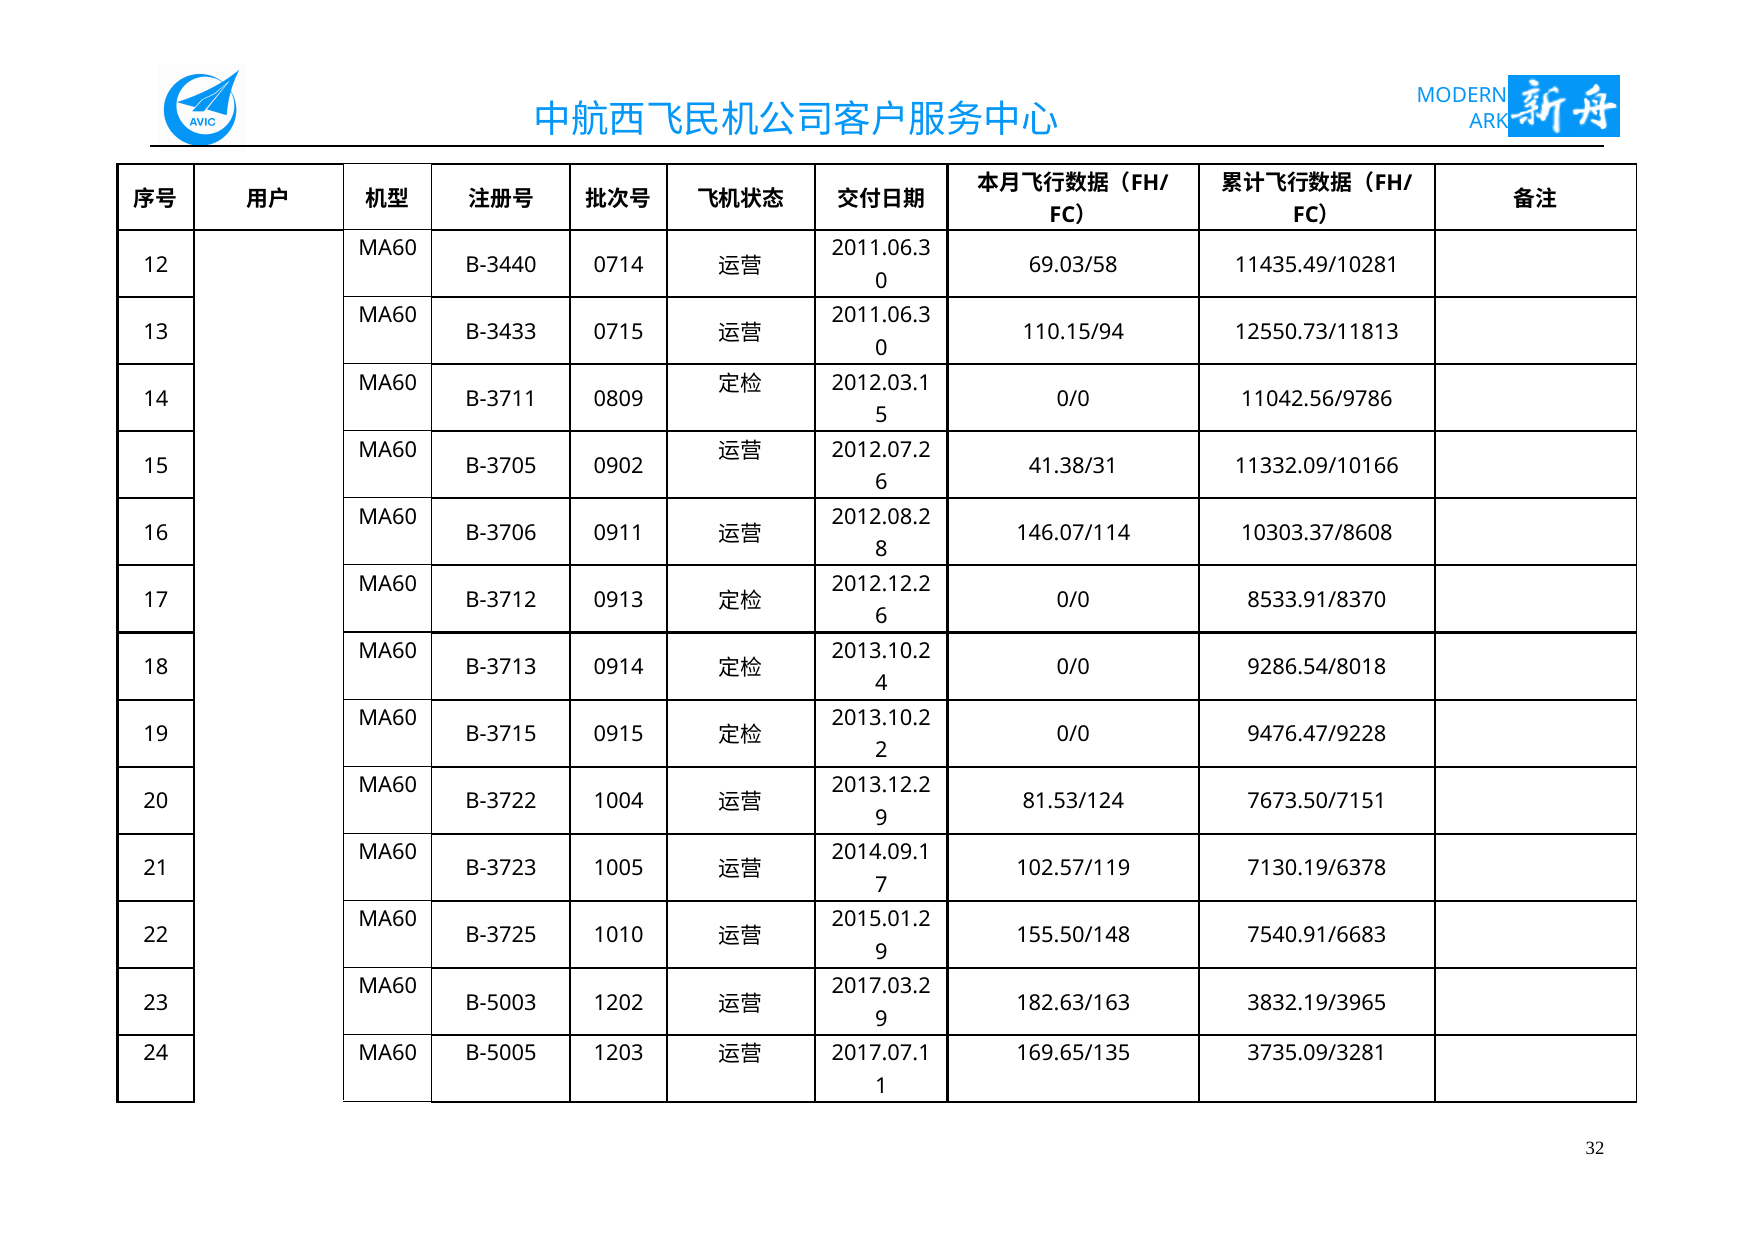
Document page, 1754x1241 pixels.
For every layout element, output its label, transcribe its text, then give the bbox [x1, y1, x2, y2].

table_cell 运营 [668, 1036, 814, 1101]
picture [1508, 75, 1620, 137]
table_cell 运营 [668, 969, 814, 1034]
table_cell 0715 [571, 298, 666, 363]
table_cell 81.53/124 [949, 768, 1198, 833]
table_cell 12 [119, 231, 193, 296]
table_cell B-3725 [432, 902, 569, 967]
table_header 交付日期 [816, 165, 946, 229]
table_cell 110.15/94 [949, 298, 1198, 363]
table_cell B-3715 [432, 701, 569, 766]
table_cell 12550.73/11813 [1200, 298, 1434, 363]
table_cell 3832.19/3965 [1200, 969, 1434, 1034]
table_cell MA60 [344, 297, 431, 363]
table_cell 169.65/135 [949, 1036, 1198, 1101]
table_header 序号 [119, 165, 193, 229]
table_cell 8533.91/8370 [1200, 566, 1434, 631]
table_cell 1010 [571, 902, 666, 967]
table_cell 2012.08.28 [816, 499, 946, 564]
table_cell 182.63/163 [949, 969, 1198, 1034]
table_cell 23 [119, 969, 193, 1034]
table_cell 21 [119, 835, 193, 900]
table_cell 运营 [668, 298, 814, 363]
table_cell B-5003 [432, 969, 569, 1034]
table_header 累计飞行数据（FH/FC） [1200, 165, 1434, 229]
table_cell 2017.07.11 [816, 1036, 946, 1101]
table_cell 0915 [571, 701, 666, 766]
table_cell [1436, 835, 1636, 900]
table_cell 0714 [571, 231, 666, 296]
table_cell [1436, 432, 1636, 497]
table_cell MA60 [344, 633, 431, 698]
table_cell 0902 [571, 432, 666, 497]
table_cell 102.57/119 [949, 835, 1198, 900]
table_cell 19 [119, 701, 193, 766]
table_cell MA60 [344, 364, 431, 430]
table_header 机型 [344, 164, 431, 229]
table_cell 7673.50/7151 [1200, 768, 1434, 833]
table_header 用户 [195, 165, 343, 229]
table_cell [1436, 298, 1636, 363]
table_cell 9476.47/9228 [1200, 701, 1434, 766]
table_cell 2013.12.29 [816, 768, 946, 833]
table_cell 10303.37/8608 [1200, 499, 1434, 564]
table_cell [1436, 1036, 1636, 1101]
table_cell 1202 [571, 969, 666, 1034]
table_cell 11042.56/9786 [1200, 365, 1434, 430]
table_cell 155.50/148 [949, 902, 1198, 967]
table_cell 0809 [571, 365, 666, 430]
table_cell 2012.07.26 [816, 432, 946, 497]
table_cell 运营 [668, 499, 814, 564]
table_cell 7540.91/6683 [1200, 902, 1434, 967]
table_cell 20 [119, 768, 193, 833]
table_cell 运营 [668, 835, 814, 900]
table_cell 15 [119, 432, 193, 497]
table_cell B-3711 [432, 365, 569, 430]
table_cell 11332.09/10166 [1200, 432, 1434, 497]
table_cell 24 [119, 1036, 193, 1101]
table_cell 2014.09.17 [816, 835, 946, 900]
table_cell 0/0 [949, 634, 1198, 698]
table_cell 146.07/114 [949, 499, 1198, 564]
table_cell [1436, 365, 1636, 430]
table_cell [1436, 566, 1636, 631]
table_cell MA60 [344, 498, 431, 564]
table_cell [1436, 902, 1636, 967]
table_cell MA60 [344, 767, 431, 833]
picture [158, 64, 247, 145]
table_cell MA60 [344, 230, 431, 296]
table_cell 定检 [668, 701, 814, 766]
table_cell [1436, 969, 1636, 1034]
table_cell 0911 [571, 499, 666, 564]
table_cell MA60 [344, 565, 431, 631]
table_cell 定检 [668, 566, 814, 631]
table_cell [1436, 231, 1636, 296]
table_cell MA60 [343, 1035, 431, 1101]
table_cell 2011.06.30 [816, 231, 946, 296]
table_cell [1436, 499, 1636, 564]
table_cell 3735.09/3281 [1200, 1036, 1434, 1101]
table_cell 2012.12.26 [816, 566, 946, 631]
table_cell B-3440 [432, 231, 569, 296]
table_header 批次号 [571, 165, 666, 229]
table_cell B-3722 [432, 768, 569, 833]
table_header 本月飞行数据（FH/FC） [949, 165, 1198, 229]
table_cell 2012.03.15 [816, 365, 946, 430]
table_cell 运营 [668, 432, 814, 497]
table_cell 9286.54/8018 [1200, 634, 1434, 698]
table_cell 17 [119, 566, 193, 631]
table_cell 2015.01.29 [816, 902, 946, 967]
table_cell 1203 [571, 1036, 666, 1101]
table_cell 0/0 [949, 566, 1198, 631]
table_cell 41.38/31 [949, 432, 1198, 497]
table_cell B-3713 [432, 634, 569, 698]
table_cell 13 [119, 298, 193, 363]
table_cell 18 [119, 634, 193, 698]
table_header 备注 [1436, 165, 1636, 229]
table_cell MA60 [344, 700, 431, 766]
table_cell [1436, 768, 1636, 833]
table_cell 运营 [668, 231, 814, 296]
table_cell [1436, 634, 1636, 698]
table_cell 0/0 [949, 365, 1198, 430]
table_cell 69.03/58 [949, 231, 1198, 296]
table_cell 0914 [571, 634, 666, 698]
table_cell 0/0 [949, 701, 1198, 766]
table_cell 定检 [668, 634, 814, 698]
table_cell 2017.03.29 [816, 969, 946, 1034]
table_cell MA60 [344, 968, 431, 1034]
table_cell 2013.10.22 [816, 701, 946, 766]
table_cell B-3706 [432, 499, 569, 564]
table_cell 14 [119, 365, 193, 430]
table_cell B-3433 [432, 298, 569, 363]
table_cell 11435.49/10281 [1200, 231, 1434, 296]
table_cell MA60 [344, 431, 431, 497]
picture [158, 147, 247, 151]
table_cell B-5005 [432, 1036, 569, 1101]
table_cell 1005 [571, 835, 666, 900]
table_cell 运营 [668, 768, 814, 833]
table_header 注册号 [432, 165, 569, 229]
table_cell 定检 [668, 365, 814, 430]
table_cell [1436, 701, 1636, 766]
table_cell 2013.10.24 [816, 634, 946, 698]
table_cell B-3705 [432, 432, 569, 497]
table_header 飞机状态 [668, 165, 814, 229]
table_cell 0913 [571, 566, 666, 631]
table_cell 16 [119, 499, 193, 564]
table_cell MA60 [344, 901, 431, 967]
table_cell B-3712 [432, 566, 569, 631]
table_cell B-3723 [432, 835, 569, 900]
table_cell 22 [119, 902, 193, 967]
table_cell 2011.06.30 [816, 298, 946, 363]
table_cell MA60 [344, 834, 431, 900]
table_cell 7130.19/6378 [1200, 835, 1434, 900]
table_cell 运营 [668, 902, 814, 967]
table_cell 1004 [571, 768, 666, 833]
